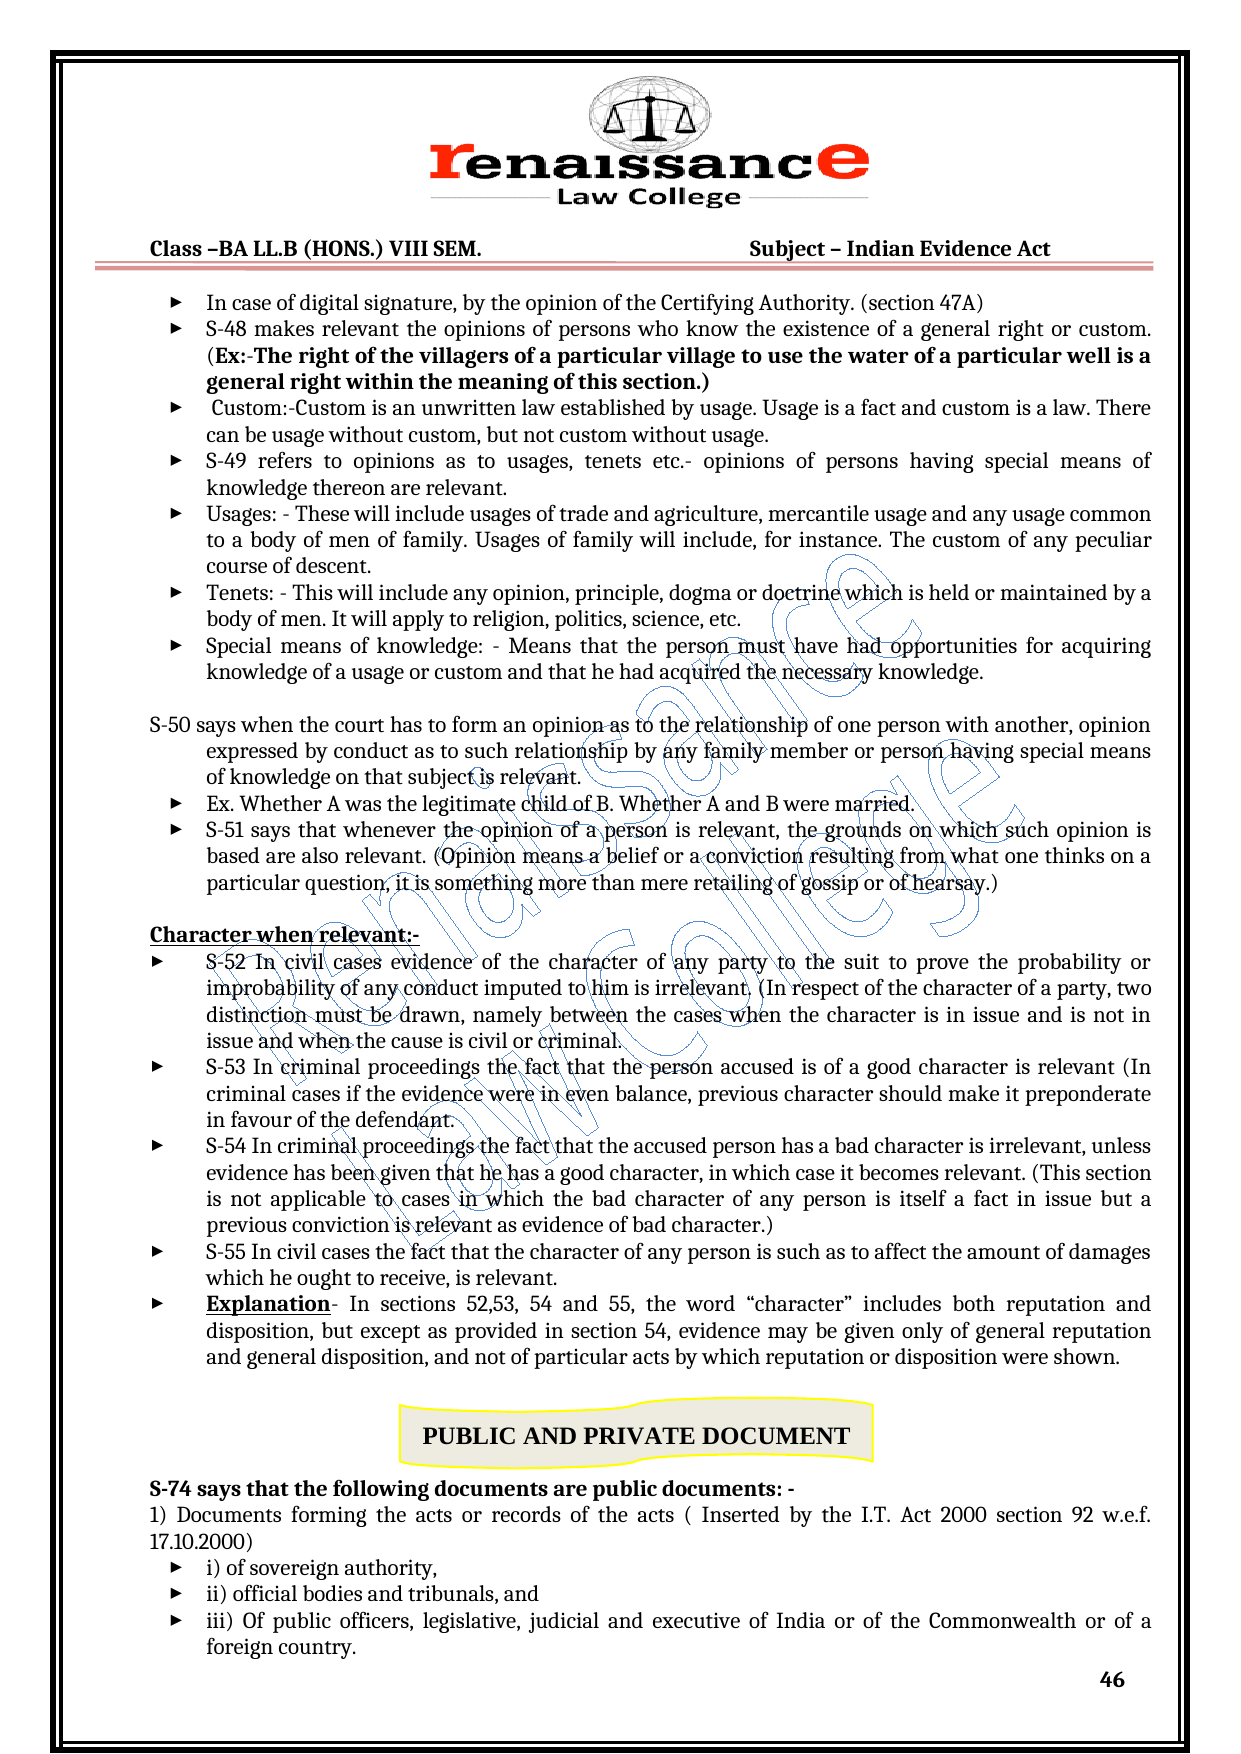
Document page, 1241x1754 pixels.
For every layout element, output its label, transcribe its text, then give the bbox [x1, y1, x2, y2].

list Usages: - These will include usages of trade and agriculture, mercantile usage and any usage common to a body of men of family. Usages of family will include, for instance. The custom of any peculiar course of descent. [169, 501, 1153, 580]
picture [406, 75, 897, 209]
list ii) official bodies and tribunals, and [169, 1581, 1153, 1607]
text Character when relevant:- [150, 922, 1153, 949]
list Explanation- In sections 52,53, 54 and 55, the word “character” includes both reputation and disposition, but except as provided in section 54, evidence may be given only of general reputation and general disposition, and not of particular acts by which reputation or disposition were shown. [150, 1291, 1153, 1370]
list Special means of knowledge: - Means that the person must have had opportunities for acquiring knowledge of a usage or custom and that he had acquired the necessary knowledge. [169, 632, 1153, 685]
text S-50 says when the court has to form an opinion as to the relationship of one person with another, opinion expressed by conduct as to such relationship by any family member or person having special means of knowledge on that subject is relevant. [150, 711, 1153, 791]
list S-48 makes relevant the opinions of persons who know the existence of a general right or custom. (Ex:-The right of the villagers of a particular village to use the water of a particular well is a general right within the meaning of this section.) [169, 316, 1153, 395]
list S-51 says that whenever the opinion of a person is relevant, the grounds on which such opinion is based are also relevant. (Opinion means a belief or a conviction resulting from what one thinks on a particular question, it is something more than mere retailing of gossip or of hearsay.) [169, 817, 1153, 896]
list S-54 In criminal proceedings the fact that the accused person has a bad character is irrelevant, unless evidence has been given that he has a good character, in which case it becomes relevant. (This section is not applicable to cases in which the bad character of any person is itself a fact in issue but a previous conviction is relevant as evidence of bad character.) [150, 1133, 1153, 1238]
list S-52 In civil cases evidence of the character of any party to the suit to prove the probability or improbability of any conduct imputed to him is irrelevant. (In respect of the character of a party, two distinction must be drawn, namely between the cases when the character is in issue and is not in issue and when the cause is civil or criminal. [150, 949, 1153, 1054]
list S-49 refers to opinions as to usages, tenets etc.- opinions of persons having special means of knowledge thereon are relevant. [169, 448, 1153, 501]
text 1) Documents forming the acts or records of the acts ( Inserted by the I.T. Act 2000 section 92 w.e.f. 17.10.2000) [150, 1502, 1153, 1555]
list In case of digital signature, by the opinion of the Certifying Authority. (section 47A) [169, 290, 1153, 316]
text S-74 says that the following documents are public documents: - [150, 1476, 1153, 1502]
list i) of sovereign authority, [169, 1555, 1153, 1581]
list Custom:-Custom is an unwritten law established by usage. Usage is a fact and custom is a law. There can be usage without custom, but not custom without usage. [169, 395, 1153, 448]
list iii) Of public officers, legislative, judicial and executive of India or of the Commonwealth or of a foreign country. [169, 1607, 1153, 1660]
list S-55 In civil cases the fact that the character of any person is such as to affect the amount of damages which he ought to receive, is relevant. [150, 1238, 1153, 1291]
list S-53 In criminal proceedings the fact that the person accused is of a good character is relevant (In criminal cases if the evidence were in even balance, previous character should make it preponderate in favour of the defendant. [150, 1054, 1153, 1133]
list Ex. Whether A was the legitimate child of B. Whether A and B were married. [169, 791, 1153, 817]
list Tenets: - This will include any opinion, principle, dogma or doctrine which is held or maintained by a body of men. It will apply to religion, politics, science, etc. [169, 580, 1153, 632]
